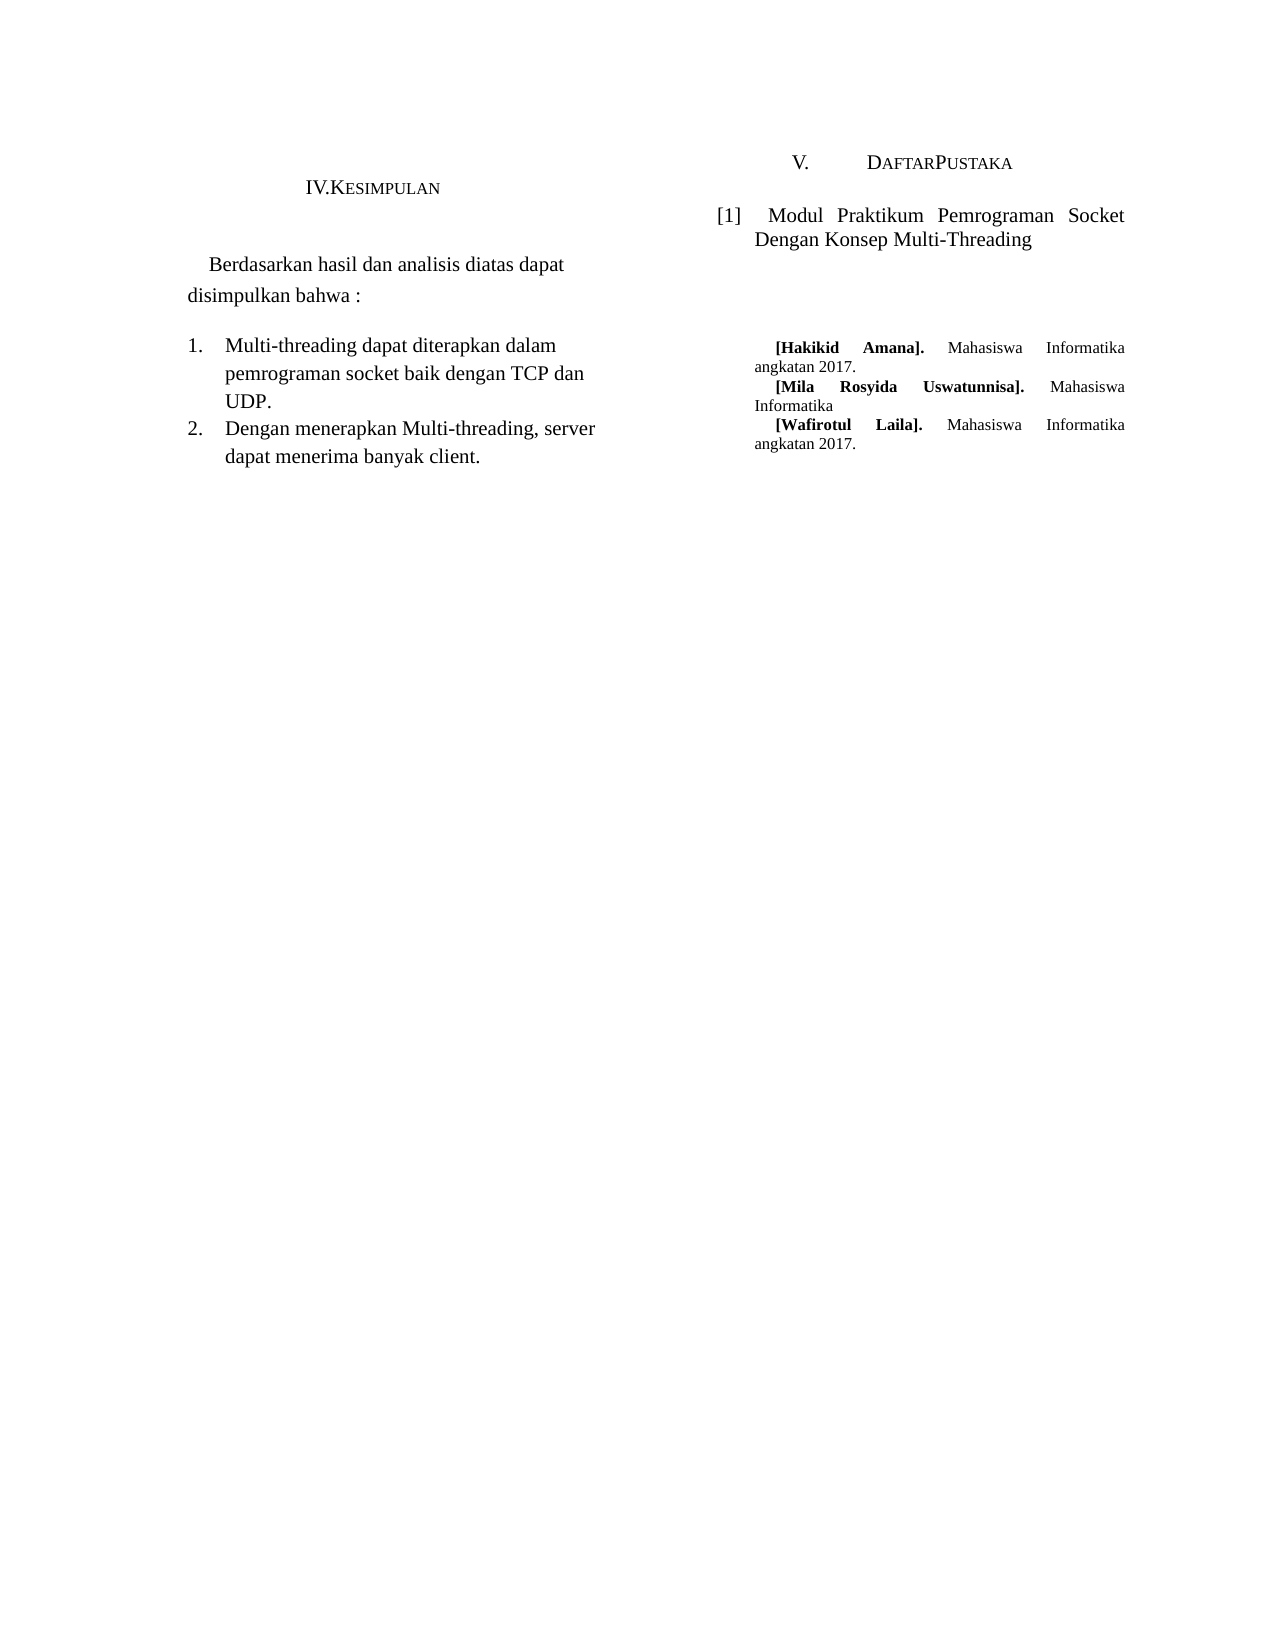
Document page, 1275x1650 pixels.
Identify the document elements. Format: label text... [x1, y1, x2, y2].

subtitle IV.Kesimpulan [150, 175, 596, 199]
text [Wafirotul Laila]. Mahasiswa Informatika angkatan 2017. [754, 415, 1125, 453]
list Multi-threading dapat diterapkan dalam pemrograman socket baik dengan TCP dan UDP. [187, 333, 596, 413]
text [Mila Rosyida Uswatunnisa]. Mahasiswa Informatika [754, 376, 1125, 415]
text [Hakikid Amana]. Mahasiswa Informatika angkatan 2017. [754, 338, 1125, 376]
list Modul Praktikum Pemrograman Socket Dengan Konsep Multi-Threading [717, 203, 1125, 251]
subtitle DaftarPustaka [679, 150, 1125, 174]
list Dengan menerapkan Multi-threading, server dapat menerima banyak client. [187, 416, 596, 468]
text Berdasarkan hasil dan analisis diatas dapat disimpulkan bahwa : [187, 252, 596, 308]
